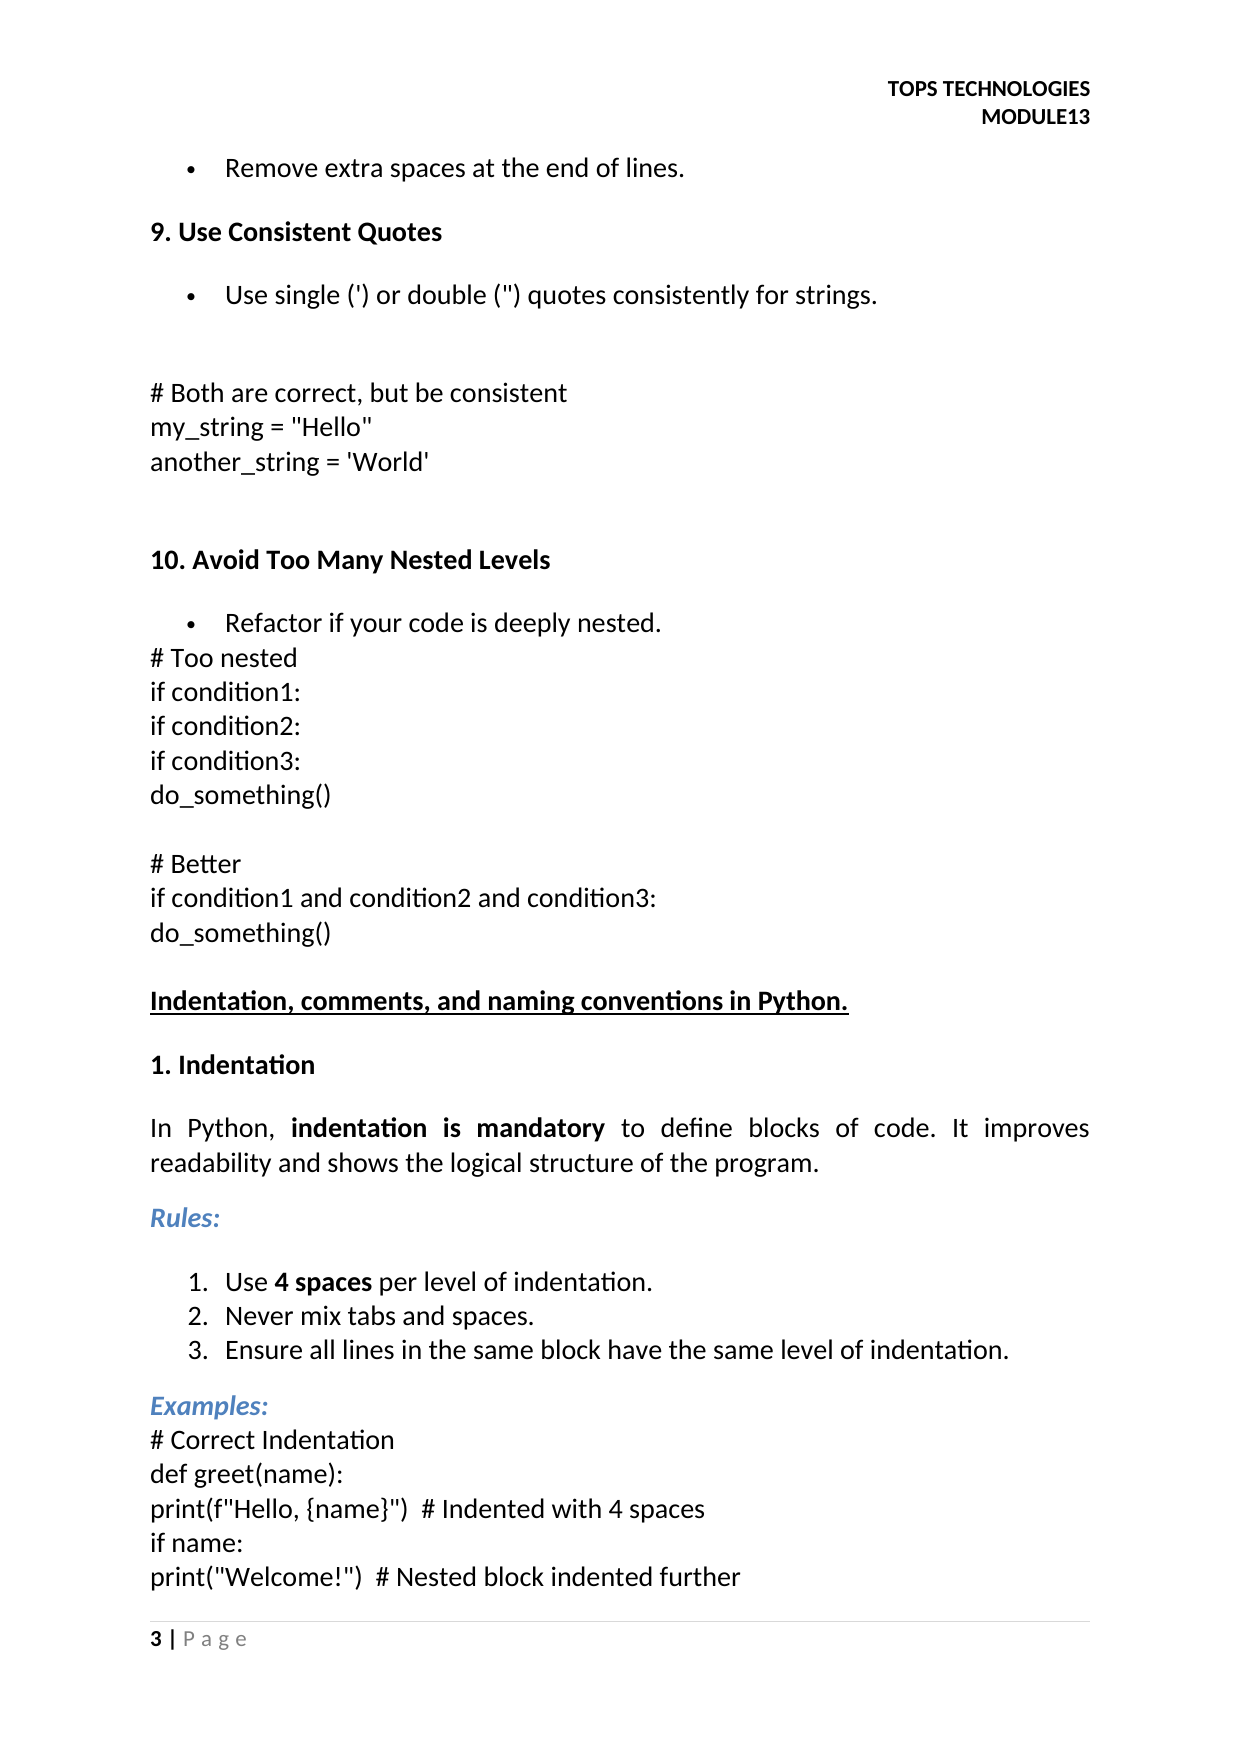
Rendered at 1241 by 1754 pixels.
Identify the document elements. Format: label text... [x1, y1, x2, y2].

text print("Welcome!") # Nested block indented further [150, 1559, 1090, 1594]
subtitle 1. Indentation [150, 1047, 1090, 1081]
text 10. Avoid Too Many Nested Levels [150, 542, 1090, 576]
text if condition1: [150, 674, 1090, 708]
text my_string = "Hello" [150, 409, 1090, 444]
text def greet(name): [150, 1456, 1090, 1491]
text In Python, indentation is mandatory to define blocks of code. It improves readability and shows the logical structure of the program. [150, 1110, 1090, 1179]
text 9. Use Consistent Quotes [150, 213, 1090, 248]
text do_something() [150, 914, 1090, 949]
list Refactor if your code is deeply nested. [187, 605, 1090, 639]
text if condition2: [150, 708, 1090, 743]
text print(f"Hello, {name}") # Indented with 4 spaces [150, 1491, 1090, 1525]
list Use 4 spaces per level of indentation. [187, 1263, 1090, 1298]
text another_string = 'World' [150, 444, 1090, 478]
text # Better [150, 846, 1090, 880]
list Use single (') or double (") quotes consistently for strings. [187, 277, 1090, 311]
subtitle Rules: [150, 1200, 1090, 1234]
subtitle Examples: [150, 1387, 1090, 1422]
text if condition1 and condition2 and condition3: [150, 880, 1090, 914]
list Never mix tabs and spaces. [187, 1298, 1090, 1332]
text if name: [150, 1525, 1090, 1559]
list Remove extra spaces at the end of lines. [187, 150, 1090, 184]
text if condition3: [150, 743, 1090, 777]
text # Both are correct, but be consistent [150, 375, 1090, 409]
text # Correct Indentation [150, 1422, 1090, 1456]
list Ensure all lines in the same block have the same level of indentation. [187, 1332, 1090, 1367]
text Indentation, comments, and naming conventions in Python. [150, 983, 1090, 1018]
text do_something() [150, 777, 1090, 811]
text # Too nested [150, 639, 1090, 674]
